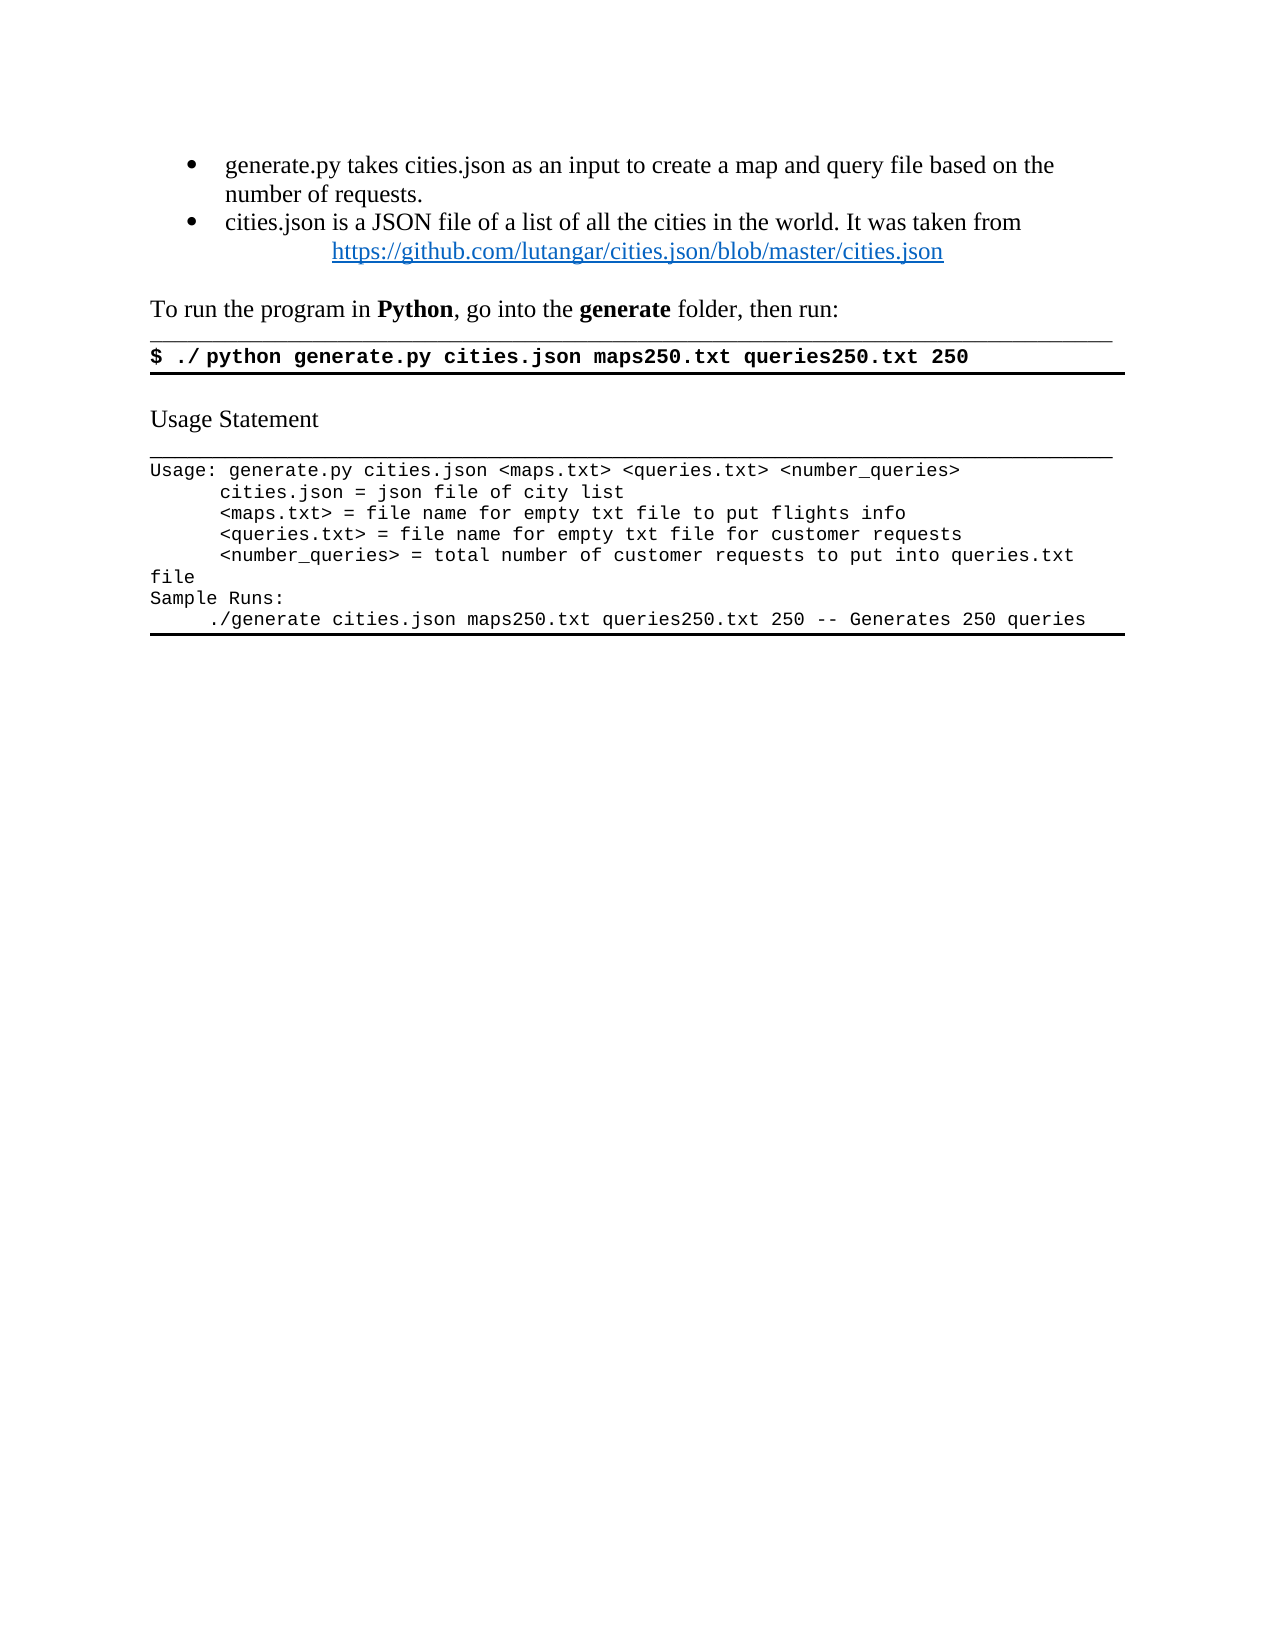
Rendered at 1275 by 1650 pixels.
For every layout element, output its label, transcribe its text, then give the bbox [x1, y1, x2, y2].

text <maps.txt> = file name for empty txt file to put flights info [150, 504, 1125, 525]
text Usage Statement [150, 404, 1125, 432]
text ./generate cities.json maps250.txt queries250.txt 250 -- Generates 250 queries [150, 610, 1125, 633]
text <number_queries> = total number of customer requests to put into queries.txt file [150, 546, 1125, 589]
text Sample Runs: [150, 589, 1125, 610]
text cities.json = json file of city list [150, 482, 1125, 504]
list generate.py takes cities.json as an input to create a map and query file based on the number of requests. [187, 150, 1125, 207]
text To run the program in Python, go into the generate folder, then run: [150, 294, 1125, 322]
text <queries.txt> = file name for empty txt file for customer requests [150, 525, 1125, 546]
text $ ./ python generate.py cities.json maps250.txt queries250.txt 250 [150, 346, 1125, 372]
text _____________________________________________________________________________ [150, 432, 1125, 461]
text Usage: generate.py cities.json <maps.txt> <queries.txt> <number_queries> [150, 461, 1125, 482]
text _____________________________________________________________________________ [150, 322, 1125, 346]
list cities.json is a JSON file of a list of all the cities in the world. It was taken from [187, 207, 1125, 236]
text https://github.com/lutangar/cities.json/blob/master/cities.json [150, 236, 1125, 265]
